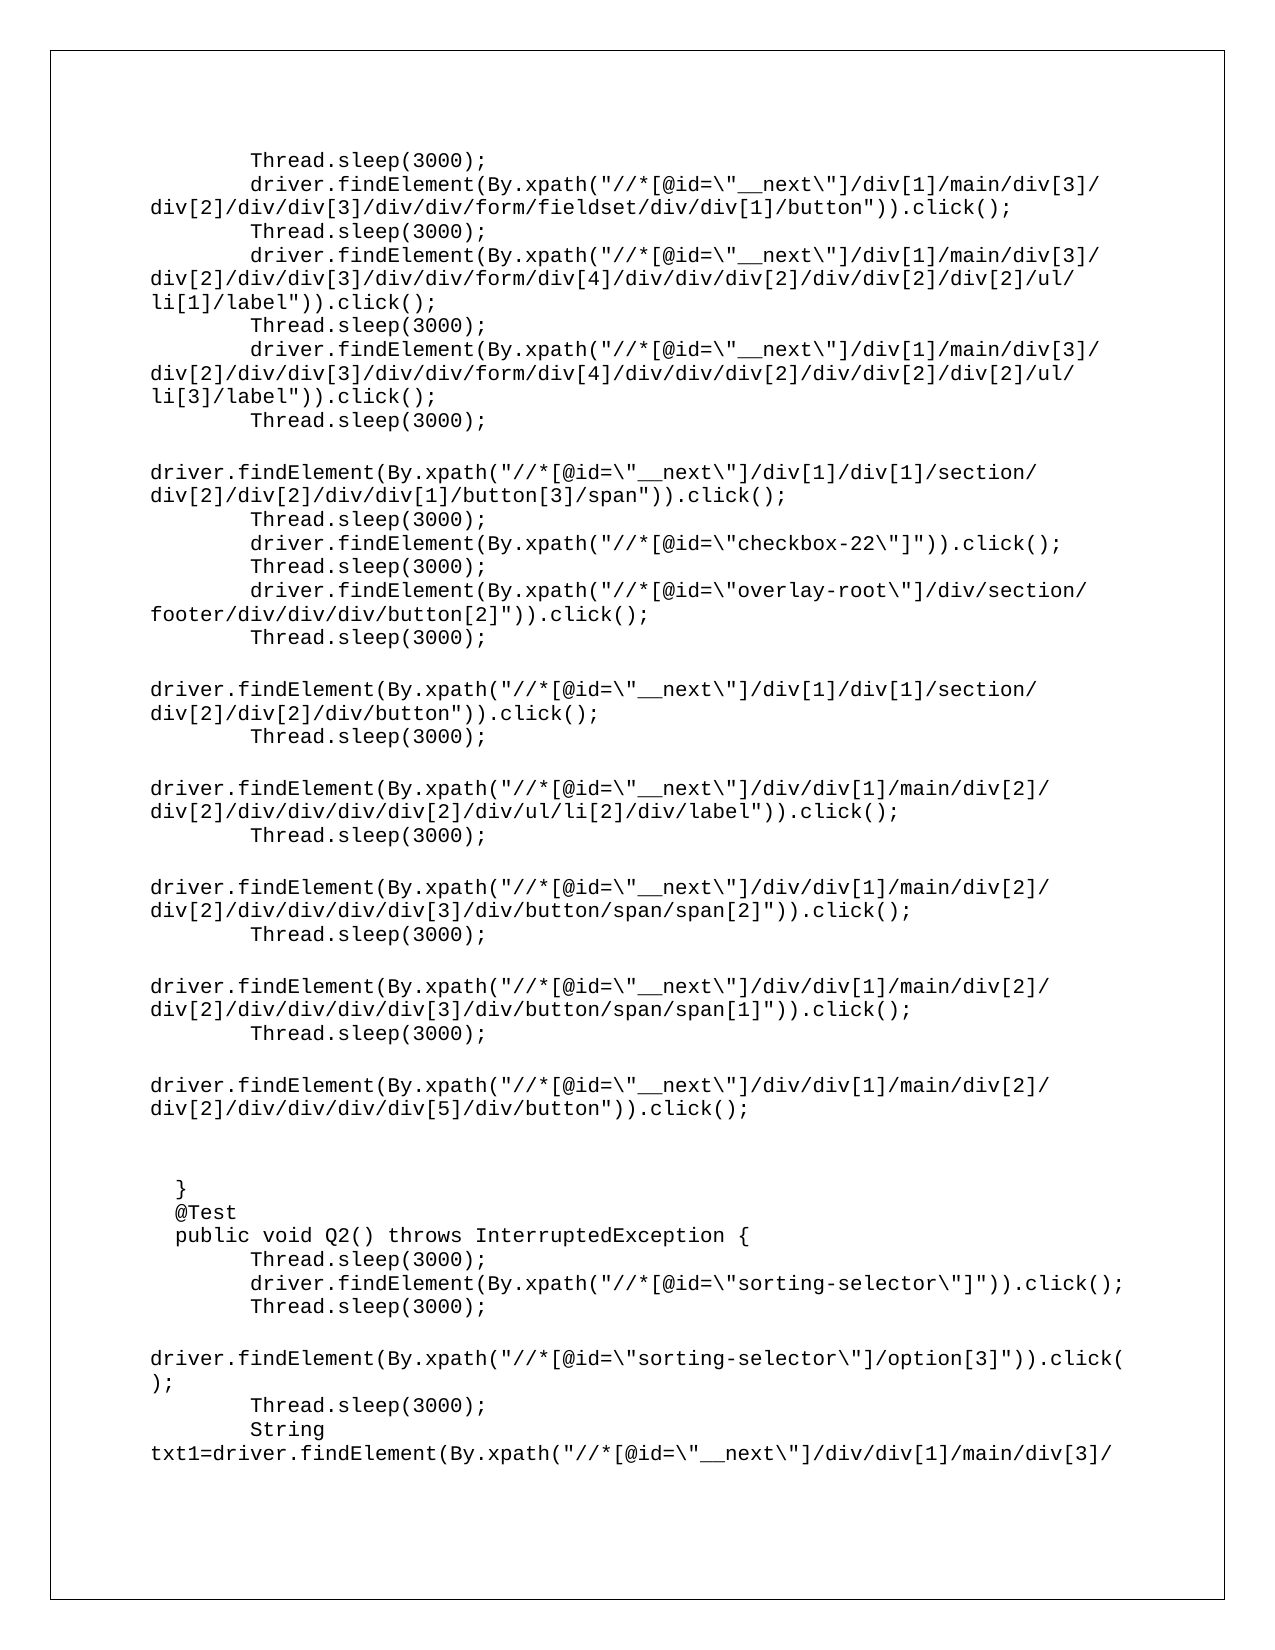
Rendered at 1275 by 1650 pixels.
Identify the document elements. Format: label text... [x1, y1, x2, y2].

text driver.findElement(By.xpath("//*[@id=\"overlay-root\"]/div/section/footer/div/div/div/button[2]")).click(); [150, 580, 1125, 627]
text Thread.sleep(3000); [150, 825, 1125, 849]
text driver.findElement(By.xpath("//*[@id=\"__next\"]/div/div[1]/main/div[2]/div[2]/div/div/div/div[3]/div/button/span/span[2]")).click(); [150, 849, 1125, 924]
text Thread.sleep(3000); [150, 924, 1125, 948]
text driver.findElement(By.xpath("//*[@id=\"checkbox-22\"]")).click(); [150, 533, 1125, 556]
text Thread.sleep(3000); [150, 556, 1125, 580]
text driver.findElement(By.xpath("//*[@id=\"__next\"]/div/div[1]/main/div[2]/div[2]/div/div/div/div[2]/div/ul/li[2]/div/label")).click(); [150, 750, 1125, 825]
text public void Q2() throws InterruptedException { [150, 1225, 1125, 1249]
text driver.findElement(By.xpath("//*[@id=\"__next\"]/div[1]/div[1]/section/div[2]/div[2]/div/button")).click(); [150, 651, 1125, 726]
text Thread.sleep(3000); [150, 150, 1125, 174]
text Thread.sleep(3000); [150, 1249, 1125, 1273]
text Thread.sleep(3000); [150, 509, 1125, 533]
text Thread.sleep(3000); [150, 1023, 1125, 1047]
text driver.findElement(By.xpath("//*[@id=\"sorting-selector\"]/option[3]")).click(); [150, 1320, 1125, 1395]
text @Test [150, 1202, 1125, 1225]
text driver.findElement(By.xpath("//*[@id=\"__next\"]/div[1]/main/div[3]/div[2]/div/div[3]/div/div/form/div[4]/div/div/div[2]/div/div[2]/div[2]/ul/li[3]/label")).click(); [150, 339, 1125, 410]
text } [150, 1178, 1125, 1202]
text Thread.sleep(3000); [150, 1395, 1125, 1419]
text Thread.sleep(3000); [150, 316, 1125, 339]
text driver.findElement(By.xpath("//*[@id=\"__next\"]/div/div[1]/main/div[2]/div[2]/div/div/div/div[5]/div/button")).click(); [150, 1047, 1125, 1122]
text driver.findElement(By.xpath("//*[@id=\"__next\"]/div[1]/main/div[3]/div[2]/div/div[3]/div/div/form/div[4]/div/div/div[2]/div/div[2]/div[2]/ul/li[1]/label")).click(); [150, 244, 1125, 316]
text driver.findElement(By.xpath("//*[@id=\"__next\"]/div[1]/main/div[3]/div[2]/div/div[3]/div/div/form/fieldset/div/div[1]/button")).click(); [150, 174, 1125, 221]
text driver.findElement(By.xpath("//*[@id=\"sorting-selector\"]")).click(); [150, 1273, 1125, 1296]
text Thread.sleep(3000); [150, 1296, 1125, 1320]
text driver.findElement(By.xpath("//*[@id=\"__next\"]/div/div[1]/main/div[2]/div[2]/div/div/div/div[3]/div/button/span/span[1]")).click(); [150, 948, 1125, 1023]
text Thread.sleep(3000); [150, 726, 1125, 750]
text Thread.sleep(3000); [150, 627, 1125, 651]
text Thread.sleep(3000); [150, 221, 1125, 244]
text driver.findElement(By.xpath("//*[@id=\"__next\"]/div[1]/div[1]/section/div[2]/div[2]/div/div[1]/button[3]/span")).click(); [150, 434, 1125, 509]
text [150, 1419, 1125, 1466]
text Thread.sleep(3000); [150, 410, 1125, 434]
